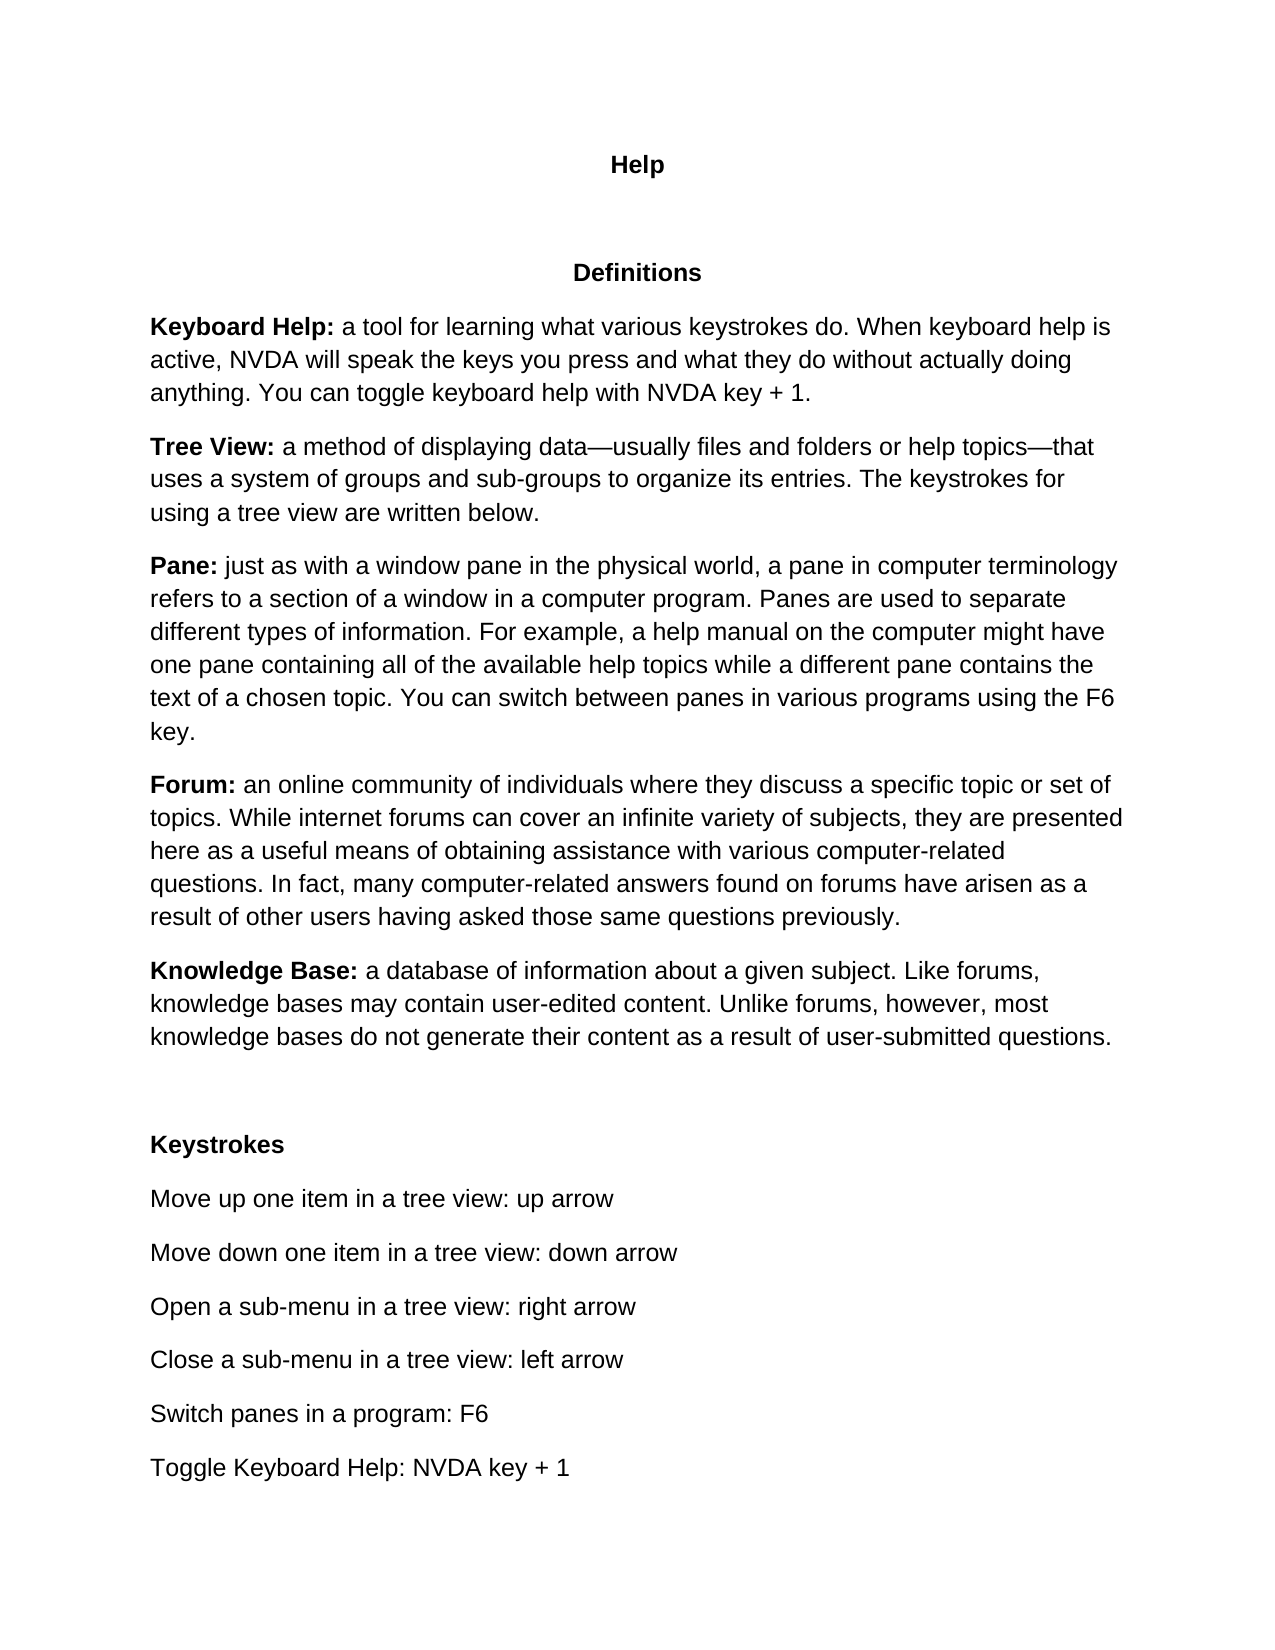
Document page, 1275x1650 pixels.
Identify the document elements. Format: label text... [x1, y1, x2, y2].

text Move up one item in a tree view: up arrow [150, 1184, 1125, 1213]
text Toggle Keyboard Help: NVDA key + 1 [150, 1453, 1125, 1482]
text Keyboard Help: a tool for learning what various keystrokes do. When keyboard help is active, NVDA will speak the keys you press and what they do without actually doing anything. You can toggle keyboard help with NVDA key + 1. [150, 312, 1125, 406]
text Move down one item in a tree view: down arrow [150, 1238, 1125, 1266]
text Knowledge Base: a database of information about a given subject. Like forums, knowledge bases may contain user-edited content. Unlike forums, however, most knowledge bases do not generate their content as a result of user-submitted questions. [150, 956, 1125, 1051]
text Close a sub-menu in a tree view: left arrow [150, 1345, 1125, 1374]
text Pane: just as with a window pane in the physical world, a pane in computer terminology refers to a section of a window in a computer program. Panes are used to separate different types of information. For example, a help manual on the computer might have one pane containing all of the available help topics while a different pane contains the text of a chosen topic. You can switch between panes in various programs using the F6 key. [150, 551, 1125, 745]
text Tree View: a method of displaying data—usually files and folders or help topics—that uses a system of groups and sub-groups to organize its entries. The keystrokes for using a tree view are written below. [150, 431, 1125, 526]
text Open a sub-menu in a tree view: right arrow [150, 1292, 1125, 1320]
text Switch panes in a program: F6 [150, 1399, 1125, 1428]
text Keystrokes [150, 1130, 1125, 1159]
text Help [150, 150, 1125, 179]
text Definitions [150, 258, 1125, 286]
text Forum: an online community of individuals where they discuss a specific topic or set of topics. While internet forums can cover an infinite variety of subjects, they are presented here as a useful means of obtaining assistance with various computer-related questions. In fact, many computer-related answers found on forums have arisen as a result of other users having asked those same questions previously. [150, 770, 1125, 931]
